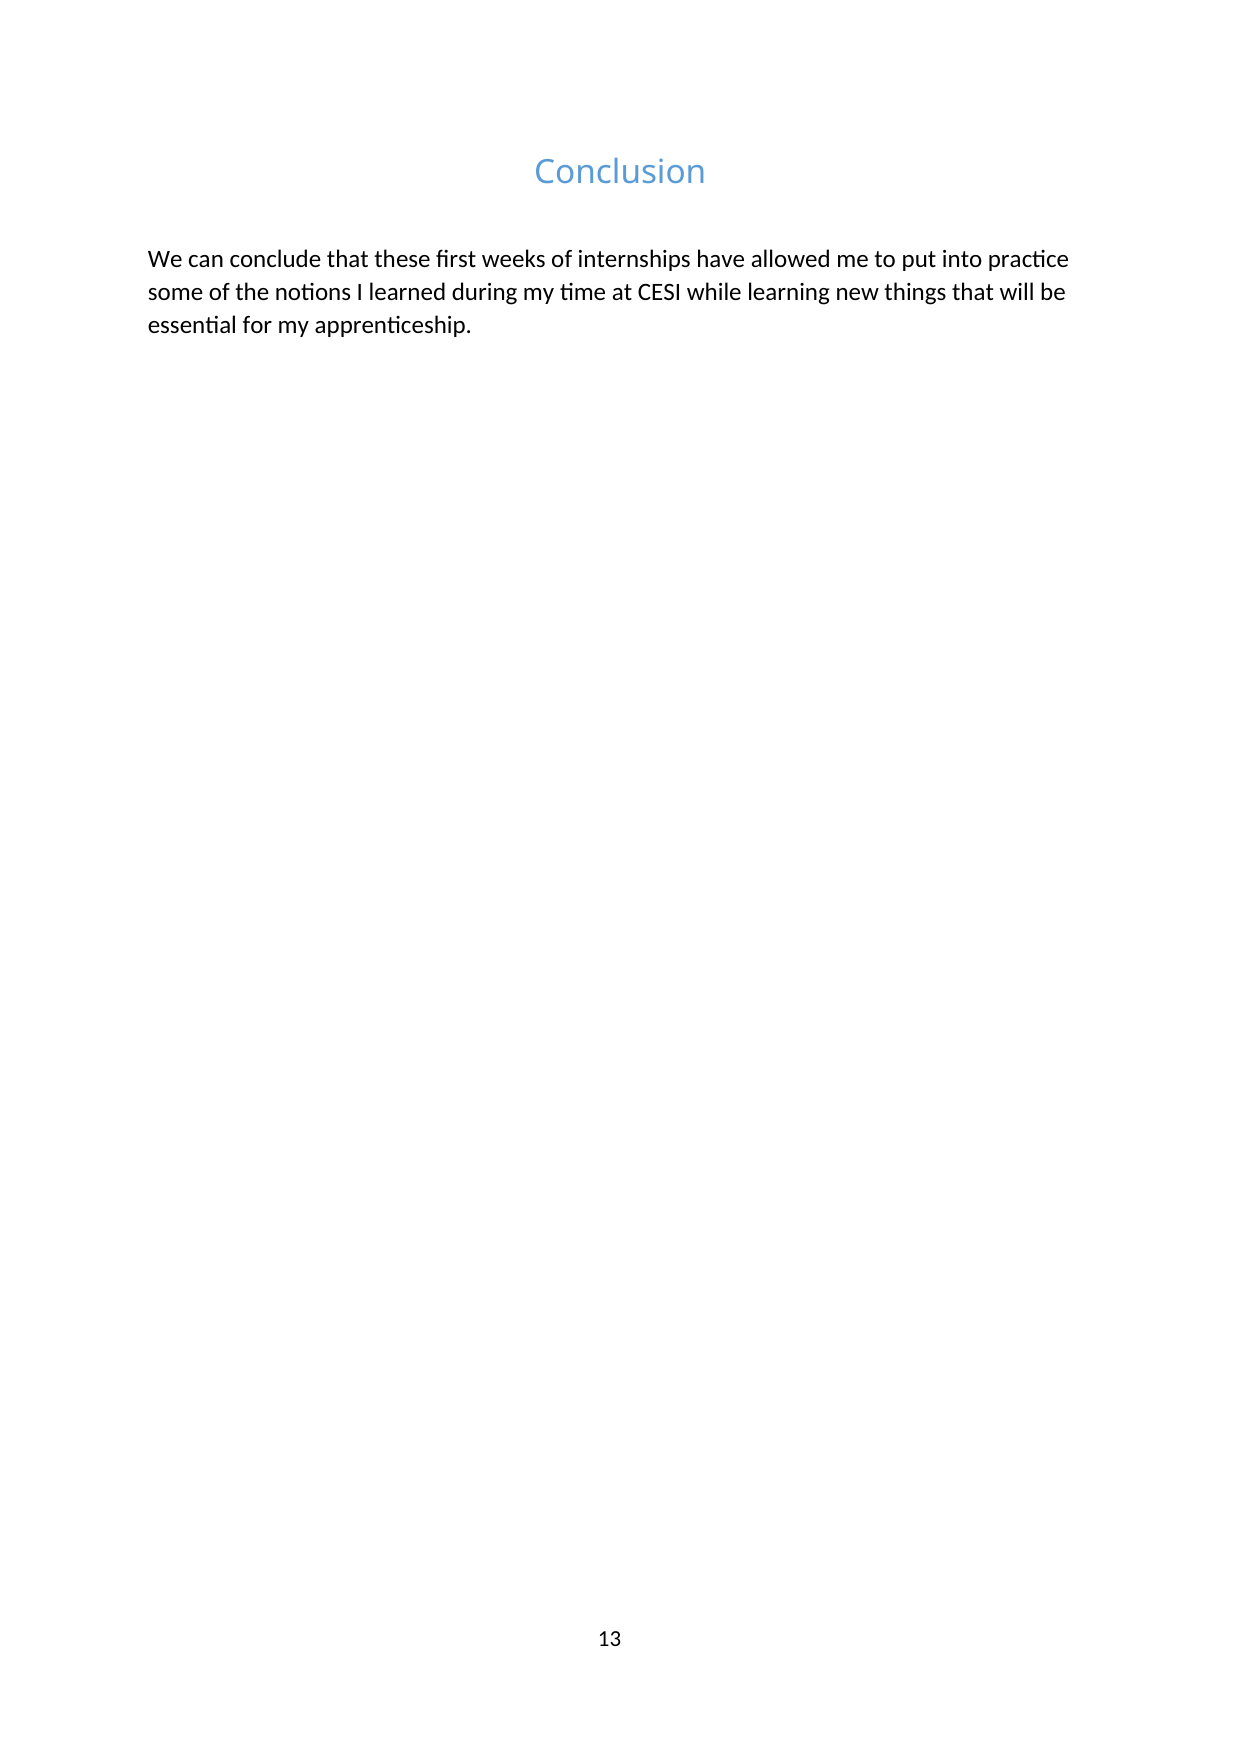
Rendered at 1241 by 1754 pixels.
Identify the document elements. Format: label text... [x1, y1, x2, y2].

text We can conclude that these first weeks of internships have allowed me to put into practice some of the notions I learned during my time at CESI while learning new things that will be essential for my apprenticeship. [148, 243, 1093, 340]
subtitle Conclusion [148, 148, 1093, 193]
